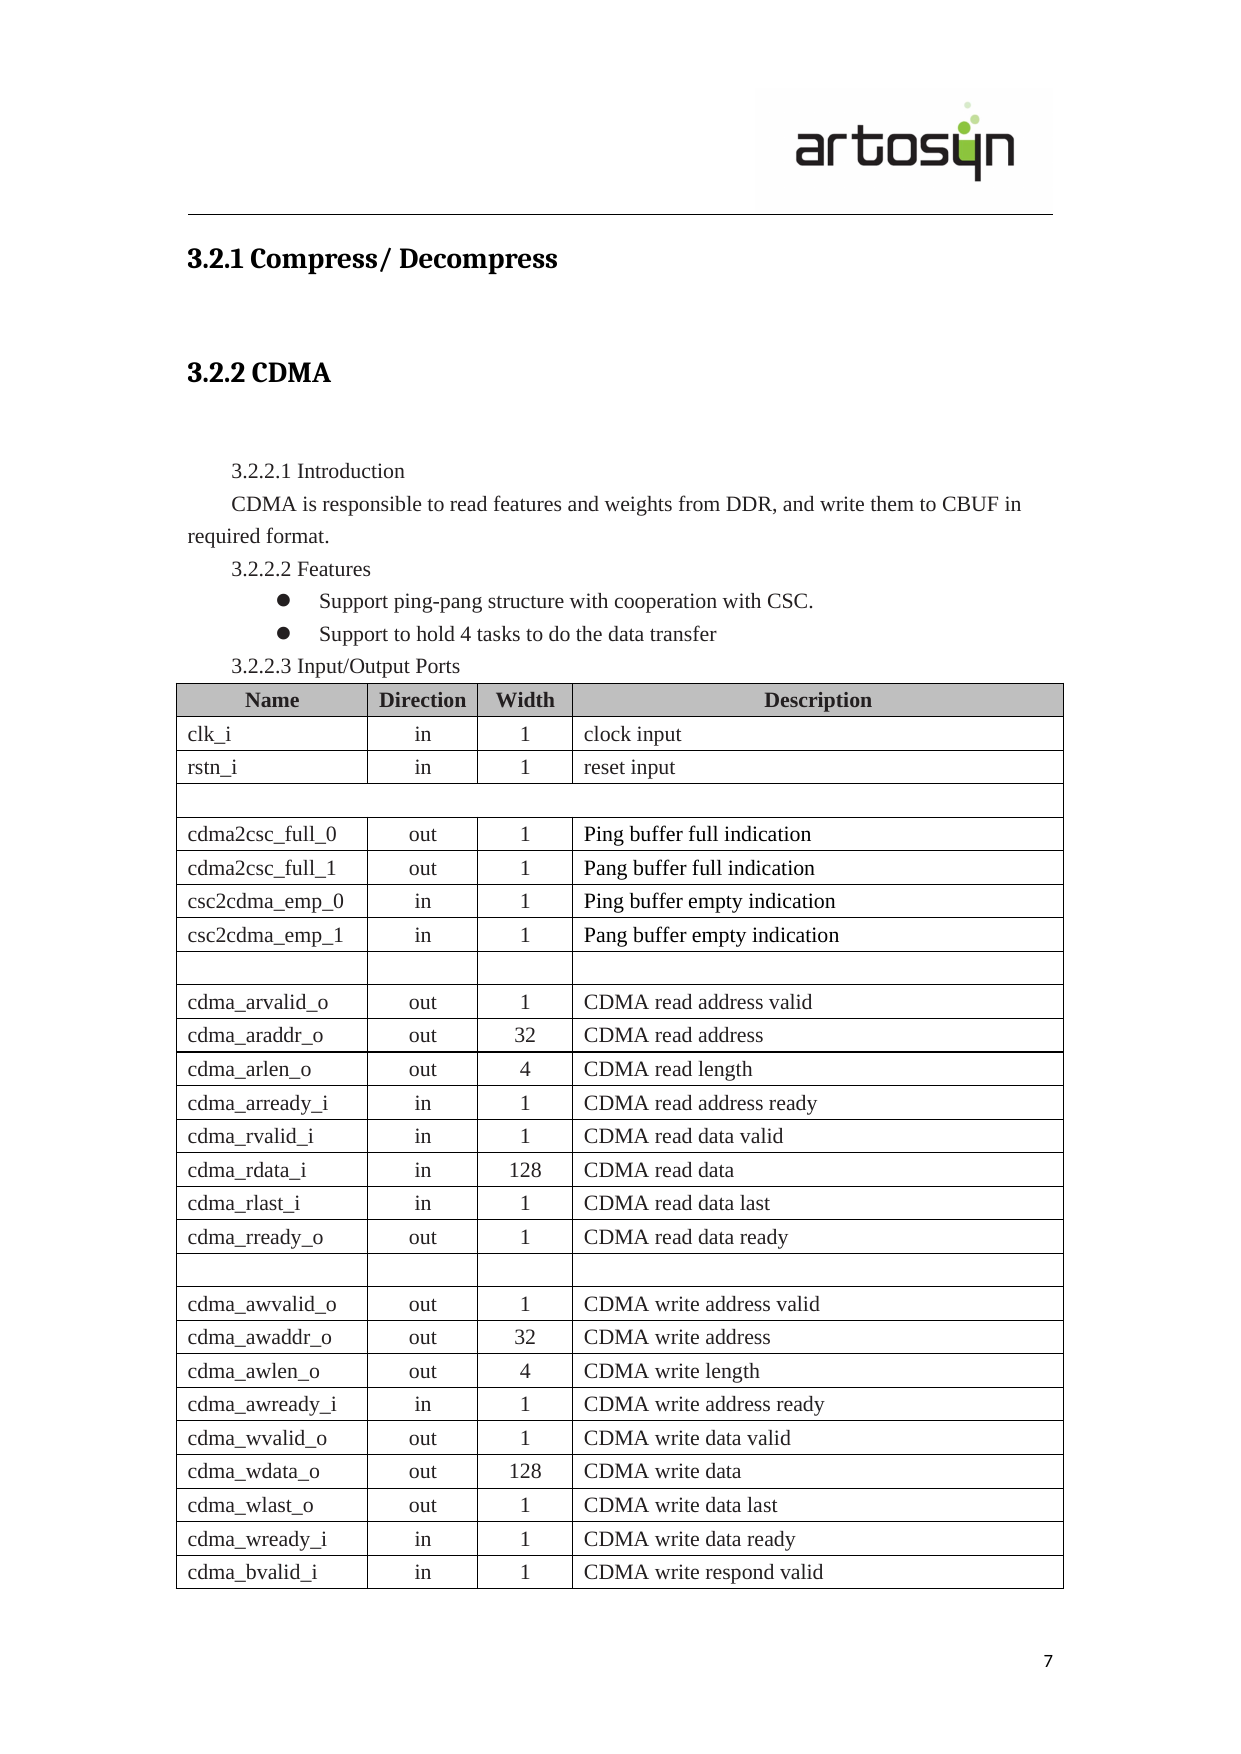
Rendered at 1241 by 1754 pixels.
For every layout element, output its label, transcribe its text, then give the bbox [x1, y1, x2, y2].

table_cell 1 [478, 751, 572, 783]
table_cell out [368, 1220, 477, 1253]
table_cell CDMA read data [573, 1153, 1063, 1186]
text 3.2.2.2 Features [231, 552, 1053, 585]
table_cell [177, 784, 1063, 817]
table_cell out [368, 818, 477, 850]
text 3.2.2.1 Introduction [187, 455, 1053, 487]
table_cell 1 [478, 1187, 572, 1219]
table_cell 1 [478, 1120, 572, 1152]
table_cell [573, 952, 1063, 984]
table_cell 1 [478, 1522, 572, 1554]
table_cell cdma_wlast_o [177, 1489, 367, 1521]
table_header Description [573, 684, 1063, 716]
table_cell 1 [478, 851, 572, 884]
table_cell in [368, 1388, 477, 1420]
table_cell CDMA read data valid [573, 1120, 1063, 1152]
table_cell 32 [478, 1321, 572, 1353]
table_header Direction [368, 684, 477, 716]
table_cell [368, 952, 477, 984]
table_cell out [368, 1019, 477, 1051]
table_cell out [368, 1287, 477, 1320]
table_cell cdma_wvalid_o [177, 1421, 367, 1454]
table_cell CDMA read address [573, 1019, 1063, 1051]
table_cell out [368, 851, 477, 884]
table_cell in [368, 1120, 477, 1152]
table_cell CDMA write address valid [573, 1287, 1063, 1320]
table_cell 32 [478, 1019, 572, 1051]
table_cell CDMA read data ready [573, 1220, 1063, 1253]
table_cell Pang buffer empty indication [573, 918, 1063, 951]
table_cell cdma_rready_o [177, 1220, 367, 1253]
table_cell CDMA write address [573, 1321, 1063, 1353]
text 3.2.2.3 Input/Output Ports [231, 650, 1053, 682]
table_cell in [368, 1153, 477, 1186]
table_cell 1 [478, 717, 572, 749]
table_cell csc2cdma_emp_1 [177, 918, 367, 951]
table_cell [368, 1254, 477, 1286]
table_cell in [368, 885, 477, 917]
table_cell Ping buffer empty indication [573, 885, 1063, 917]
text CDMA is responsible to read features and weights from DDR, and write them to CBUF in required format. [187, 487, 1053, 552]
table_cell cdma_rlast_i [177, 1187, 367, 1219]
table_cell reset input [573, 751, 1063, 783]
table_cell in [368, 751, 477, 783]
table_cell CDMA read data last [573, 1187, 1063, 1219]
table_cell 1 [478, 1287, 572, 1320]
list Support ping-pang structure with cooperation with CSC. [275, 585, 1053, 617]
table_cell cdma_awaddr_o [177, 1321, 367, 1353]
table_cell cdma_rdata_i [177, 1153, 367, 1186]
table_cell CDMA write length [573, 1354, 1063, 1387]
table_cell [478, 1254, 572, 1286]
table_cell cdma_awvalid_o [177, 1287, 367, 1320]
table_cell in [368, 1556, 477, 1588]
table_cell out [368, 1321, 477, 1353]
table_cell 1 [478, 918, 572, 951]
table_cell 4 [478, 1053, 572, 1085]
table_cell out [368, 1489, 477, 1521]
table_cell 1 [478, 1220, 572, 1253]
table_cell [573, 1254, 1063, 1286]
table_cell CDMA read length [573, 1053, 1063, 1085]
table_cell out [368, 1455, 477, 1487]
table_cell Pang buffer full indication [573, 851, 1063, 884]
subtitle 3.2.1 Compress/ Decompress [187, 227, 1053, 292]
table_cell 1 [478, 1556, 572, 1588]
table_cell 1 [478, 885, 572, 917]
table_cell cdma_arready_i [177, 1086, 367, 1118]
table_cell clk_i [177, 717, 367, 749]
table_cell 1 [478, 1086, 572, 1118]
table_cell cdma_arvalid_o [177, 985, 367, 1018]
table_cell out [368, 1421, 477, 1454]
table_cell cdma_rvalid_i [177, 1120, 367, 1152]
table_cell out [368, 1354, 477, 1387]
table_header Width [478, 684, 572, 716]
table_cell 1 [478, 985, 572, 1018]
table_cell out [368, 985, 477, 1018]
table_cell [177, 952, 367, 984]
table_cell CDMA write address ready [573, 1388, 1063, 1420]
table_cell cdma_awready_i [177, 1388, 367, 1420]
table_cell cdma2csc_full_1 [177, 851, 367, 884]
table_cell CDMA read address ready [573, 1086, 1063, 1118]
table_cell in [368, 1086, 477, 1118]
table_cell 128 [478, 1455, 572, 1487]
table_cell csc2cdma_emp_0 [177, 885, 367, 917]
table_cell [478, 952, 572, 984]
table_cell out [368, 1053, 477, 1085]
table_cell 1 [478, 1388, 572, 1420]
picture [755, 88, 1053, 212]
table_cell cdma_awlen_o [177, 1354, 367, 1387]
table_cell CDMA write data valid [573, 1421, 1063, 1454]
table_cell cdma_bvalid_i [177, 1556, 367, 1588]
table_header Name [177, 684, 367, 716]
table_cell CDMA write data [573, 1455, 1063, 1487]
table_cell cdma2csc_full_0 [177, 818, 367, 850]
table_cell Ping buffer full indication [573, 818, 1063, 850]
table_cell 1 [478, 818, 572, 850]
table_cell 1 [478, 1489, 572, 1521]
table_cell in [368, 918, 477, 951]
table_cell cdma_araddr_o [177, 1019, 367, 1051]
table_cell clock input [573, 717, 1063, 749]
table_cell cdma_arlen_o [177, 1053, 367, 1085]
table_cell cdma_wready_i [177, 1522, 367, 1554]
table_cell 1 [478, 1421, 572, 1454]
subtitle 3.2.2 CDMA [187, 341, 1053, 406]
table_cell cdma_wdata_o [177, 1455, 367, 1487]
table_cell in [368, 1522, 477, 1554]
table_cell in [368, 1187, 477, 1219]
table_cell 128 [478, 1153, 572, 1186]
table_cell 4 [478, 1354, 572, 1387]
table_cell in [368, 717, 477, 749]
table_cell [177, 1254, 367, 1286]
table_cell CDMA write data ready [573, 1522, 1063, 1554]
table_cell CDMA write data last [573, 1489, 1063, 1521]
table_cell rstn_i [177, 751, 367, 783]
list Support to hold 4 tasks to do the data transfer [275, 617, 1053, 650]
table_cell CDMA write respond valid [573, 1556, 1063, 1588]
table_cell CDMA read address valid [573, 985, 1063, 1018]
